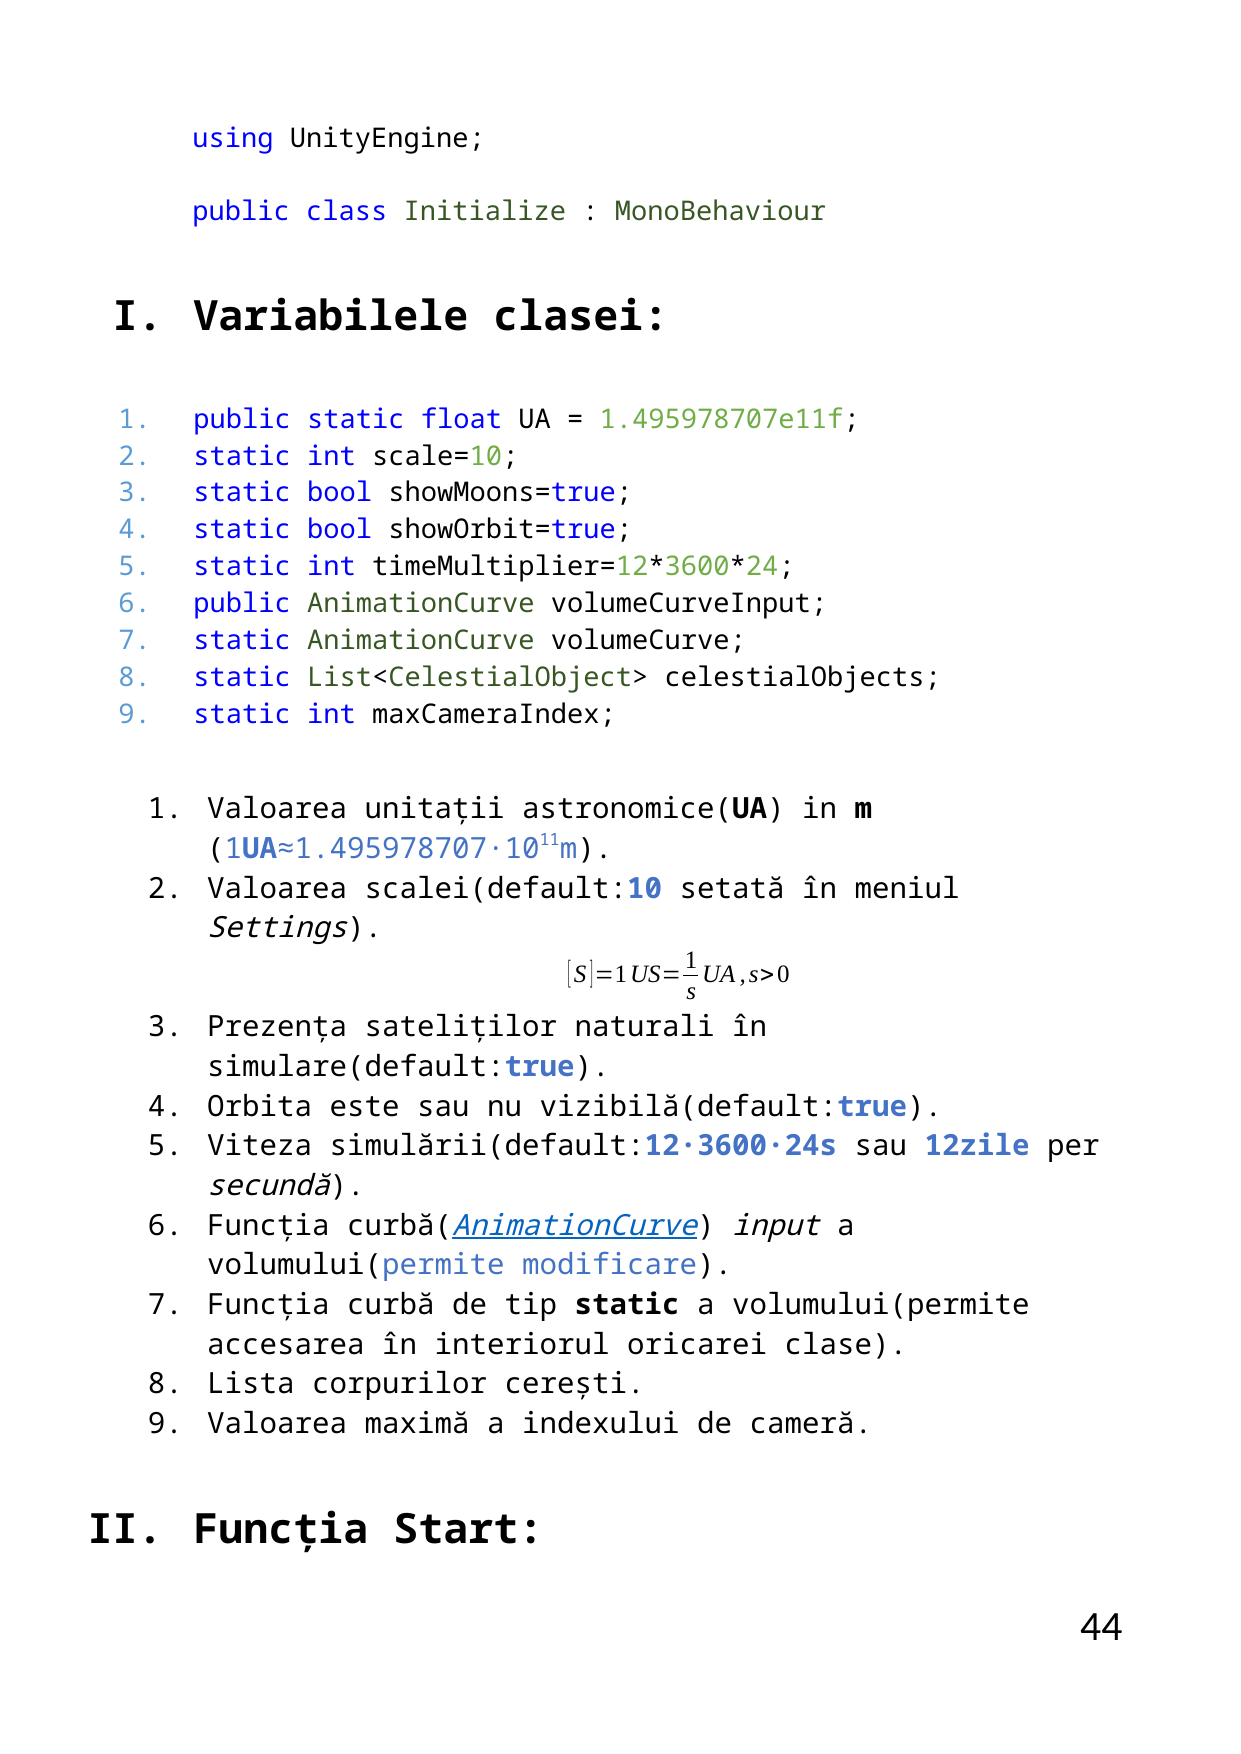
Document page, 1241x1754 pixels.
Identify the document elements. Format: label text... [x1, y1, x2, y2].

list Valoarea scalei(default:10 setată în meniul Settings). [148, 867, 1122, 946]
list static int scale=10; [118, 436, 1122, 473]
list Prezența sateliților naturali în simulare(default:true). [148, 1005, 1122, 1085]
list static List<CelestialObject> celestialObjects; [118, 657, 1122, 694]
list Lista corpurilor cerești. [148, 1363, 1122, 1402]
list Valoarea maximă a indexului de cameră. [148, 1402, 1122, 1442]
list Funcția curbă(AnimationCurve) input a volumului(permite modificare). [148, 1204, 1122, 1283]
list Orbita este sau nu vizibilă(default:true). [148, 1085, 1122, 1124]
list Funcția Start: [162, 1499, 1122, 1556]
list public AnimationCurve volumeCurveInput; [118, 583, 1122, 620]
text using UnityEngine; [192, 118, 1122, 155]
list Viteza simulării(default:12·3600·24s sau 12zile per secundă). [148, 1124, 1122, 1204]
list static bool showMoons=true; [118, 473, 1122, 510]
list public static float UA = 1.495978707e11f; [118, 399, 1122, 436]
list public class Initialize : MonoBehaviour [192, 192, 1122, 229]
list static int maxCameraIndex; [118, 694, 1122, 731]
list static bool showOrbit=true; [118, 510, 1122, 547]
list static AnimationCurve volumeCurve; [118, 620, 1122, 657]
list Funcția curbă de tip static a volumului(permite accesarea în interiorul oricarei clase). [148, 1283, 1122, 1363]
list Variabilele clasei: [162, 286, 1122, 342]
list static int timeMultiplier=12*3600*24; [118, 547, 1122, 583]
list Valoarea unitații astronomice(UA) in m (1UA≈1.495978707·1011m). [148, 788, 1122, 867]
